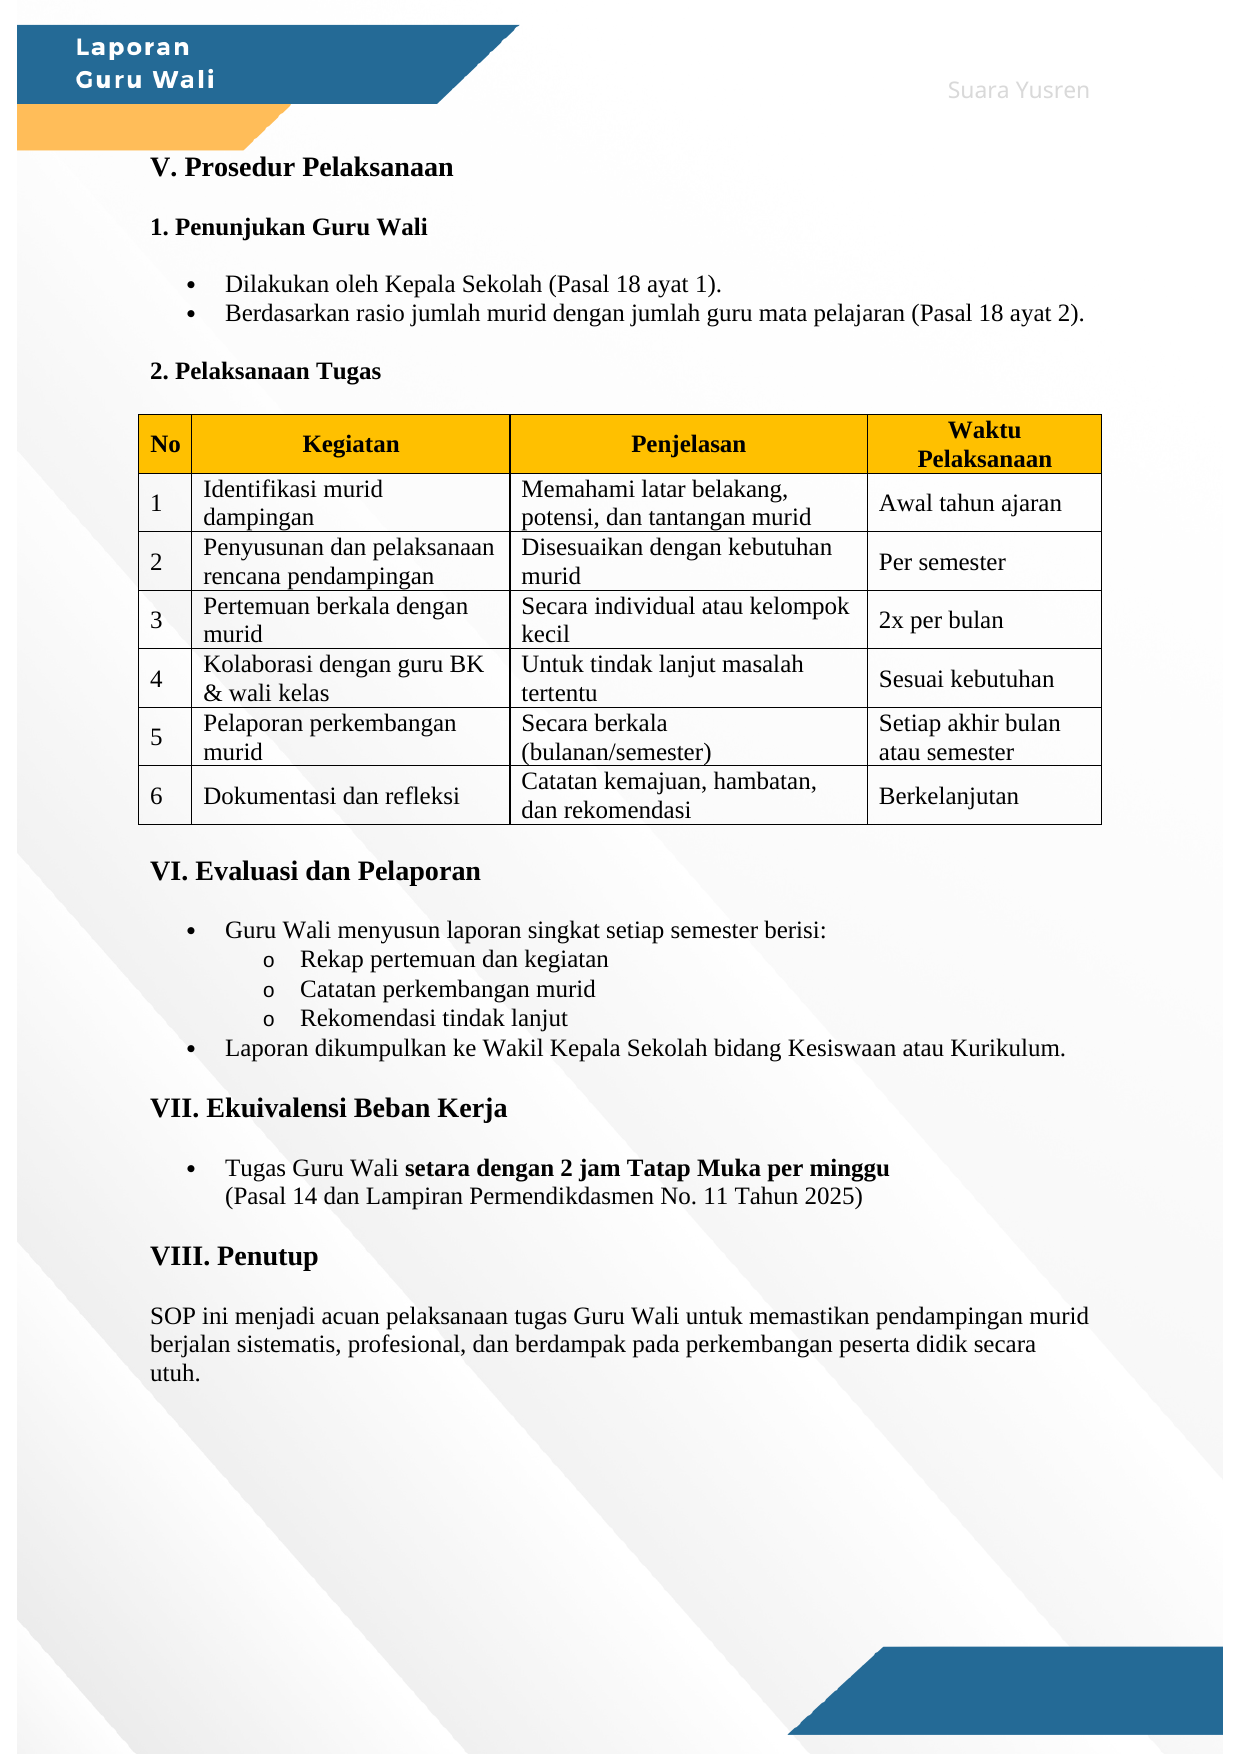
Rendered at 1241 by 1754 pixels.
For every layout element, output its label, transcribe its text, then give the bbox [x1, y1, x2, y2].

table_cell Per semester [868, 532, 1101, 590]
table_cell 4 [139, 649, 191, 707]
text 1. Penunjukan Guru Wali [150, 212, 1090, 240]
table_cell 2 [139, 532, 191, 590]
list Berdasarkan rasio jumlah murid dengan jumlah guru mata pelajaran (Pasal 18 ayat 2). [187, 298, 1090, 327]
table_cell Identifikasi murid dampingan [192, 474, 509, 531]
list Catatan perkembangan murid [262, 974, 1090, 1003]
text SOP ini menjadi acuan pelaksanaan tugas Guru Wali untuk memastikan pendampingan murid berjalan sistematis, profesional, dan berdampak pada perkembangan peserta didik secara utuh. [150, 1301, 1090, 1387]
table_header Waktu Pelaksanaan [868, 415, 1101, 473]
text VII. Ekuivalensi Beban Kerja [150, 1091, 1090, 1123]
table_cell Memahami latar belakang, potensi, dan tantangan murid [511, 474, 867, 531]
table_cell Berkelanjutan [868, 766, 1101, 824]
text VIII. Penutup [150, 1239, 1090, 1272]
table_cell Pertemuan berkala dengan murid [192, 591, 509, 648]
table_cell Awal tahun ajaran [868, 474, 1101, 531]
table_header Kegiatan [192, 415, 509, 473]
table_cell Kolaborasi dengan guru BK & wali kelas [192, 649, 509, 707]
list Rekap pertemuan dan kegiatan [262, 944, 1090, 974]
table_cell Setiap akhir bulan atau semester [868, 708, 1101, 765]
list Laporan dikumpulkan ke Wakil Kepala Sekolah bidang Kesiswaan atau Kurikulum. [187, 1033, 1090, 1062]
table_cell Dokumentasi dan refleksi [192, 766, 509, 824]
table_cell Disesuaikan dengan kebutuhan murid [511, 532, 867, 590]
table_header Penjelasan [511, 415, 867, 473]
table_cell Secara individual atau kelompok kecil [511, 591, 867, 648]
table_cell 6 [139, 766, 191, 824]
table_cell Catatan kemajuan, hambatan, dan rekomendasi [511, 766, 867, 824]
table_cell Penyusunan dan pelaksanaan rencana pendampingan [192, 532, 509, 590]
text V. Prosedur Pelaksanaan [150, 150, 1090, 182]
text VI. Evaluasi dan Pelaporan [150, 854, 1090, 886]
list Tugas Guru Wali setara dengan 2 jam Tatap Muka per minggu (Pasal 14 dan Lampiran Permendikdasmen No. 11 Tahun 2025) [187, 1153, 1090, 1210]
table_cell 1 [139, 474, 191, 531]
table_cell 3 [139, 591, 191, 648]
table_cell Untuk tindak lanjut masalah tertentu [511, 649, 867, 707]
table_cell 2x per bulan [868, 591, 1101, 648]
list Rekomendasi tindak lanjut [262, 1003, 1090, 1033]
list Guru Wali menyusun laporan singkat setiap semester berisi: [187, 916, 1090, 944]
list Dilakukan oleh Kepala Sekolah (Pasal 18 ayat 1). [187, 269, 1090, 298]
picture [17, 0, 1223, 1754]
table_cell Sesuai kebutuhan [868, 649, 1101, 707]
table_cell Pelaporan perkembangan murid [192, 708, 509, 765]
table_header No [139, 415, 191, 473]
text 2. Pelaksanaan Tugas [150, 356, 1090, 385]
table_cell 5 [139, 708, 191, 765]
table_cell Secara berkala (bulanan/semester) [511, 708, 867, 765]
